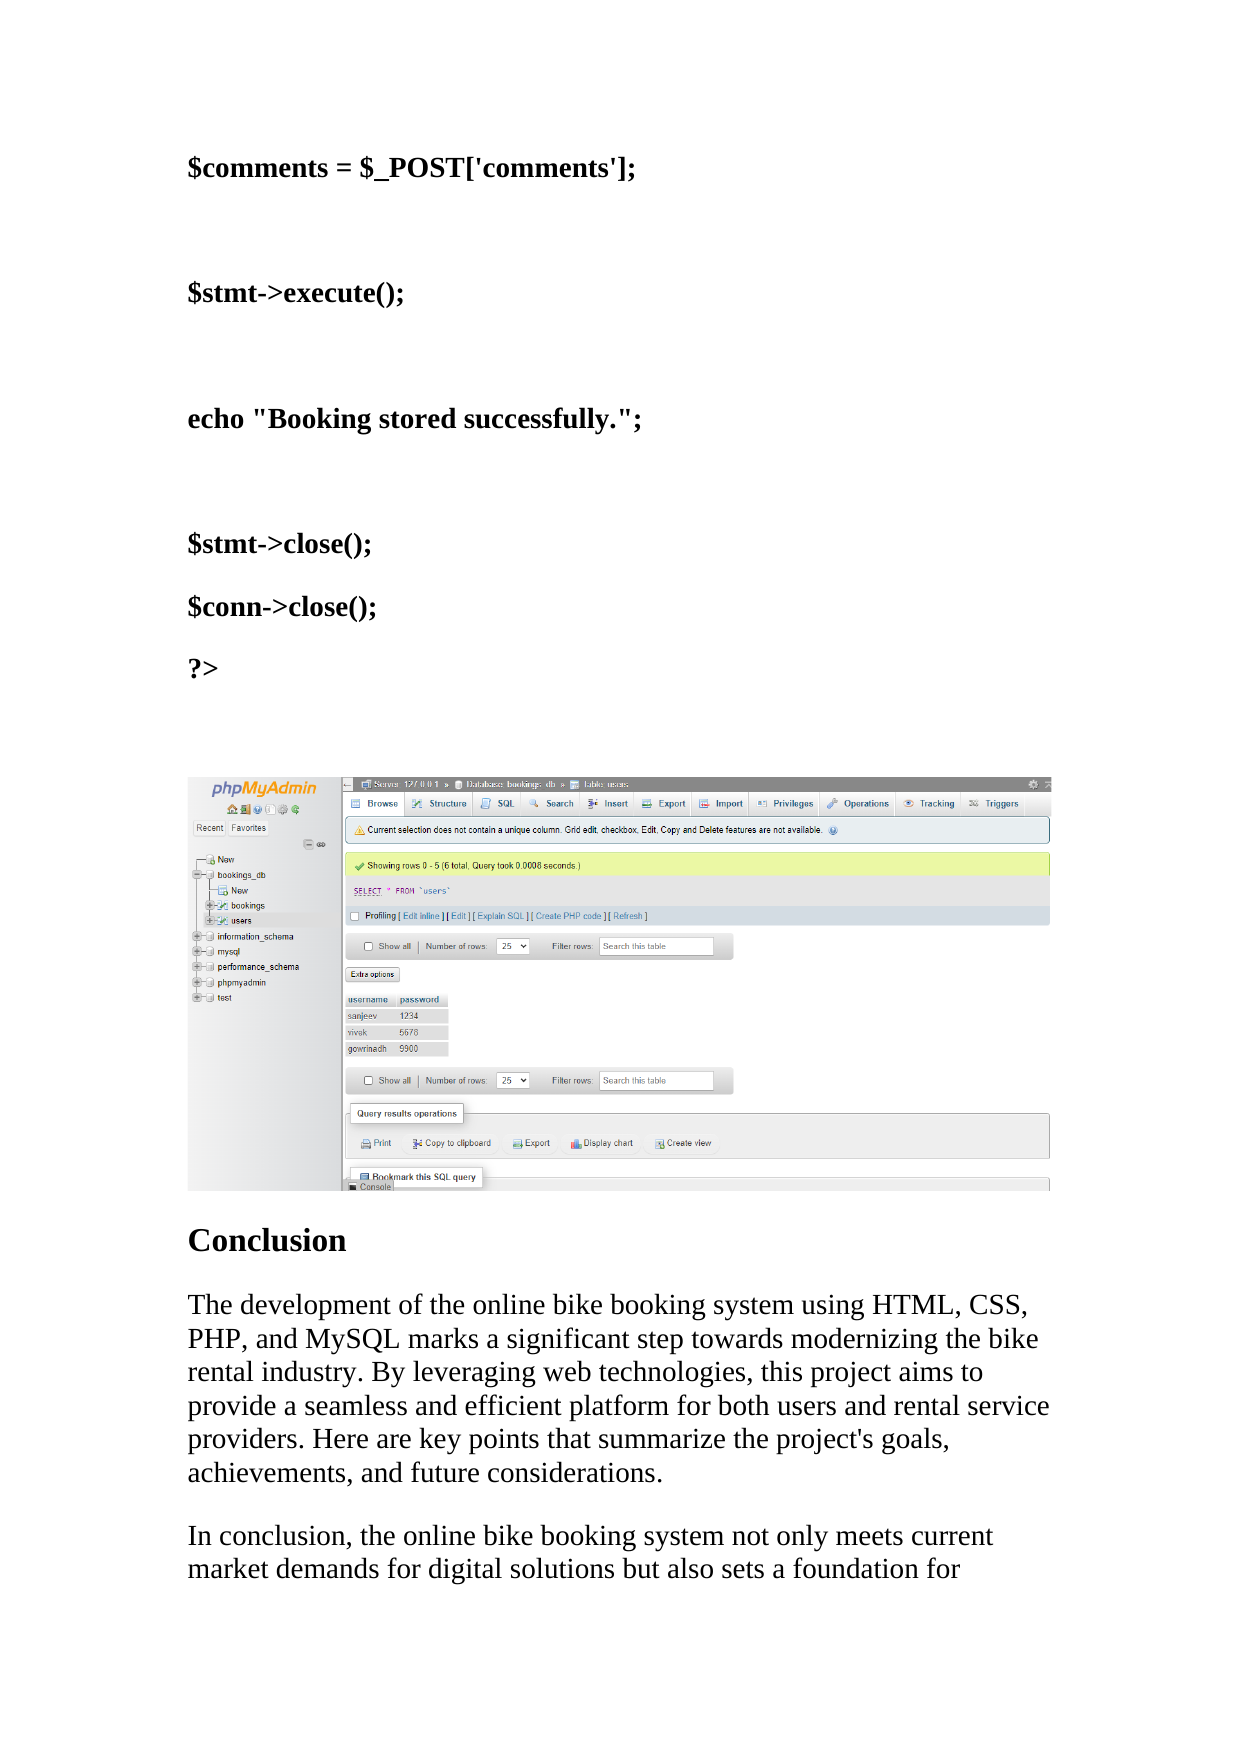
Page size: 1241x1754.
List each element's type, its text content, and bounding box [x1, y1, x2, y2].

list ?> [187, 652, 1053, 685]
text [187, 1518, 1053, 1585]
text The development of the online bike booking system using HTML, CSS, PHP, and MySQL marks a significant step towards modernizing the bike rental industry. By leveraging web technologies, this project aims to provide a seamless and efficient platform for both users and rental service providers. Here are key points that summarize the project's goals, achievements, and future considerations. [187, 1287, 1053, 1489]
subtitle Conclusion [187, 1220, 1053, 1258]
list $stmt->execute(); [187, 275, 1053, 309]
list $comments = $_POST['comments']; [187, 150, 1053, 183]
list $stmt->close(); [187, 526, 1053, 560]
list echo "Booking stored successfully."; [187, 401, 1053, 434]
picture [187, 777, 1052, 1191]
list $conn->close(); [187, 589, 1053, 622]
